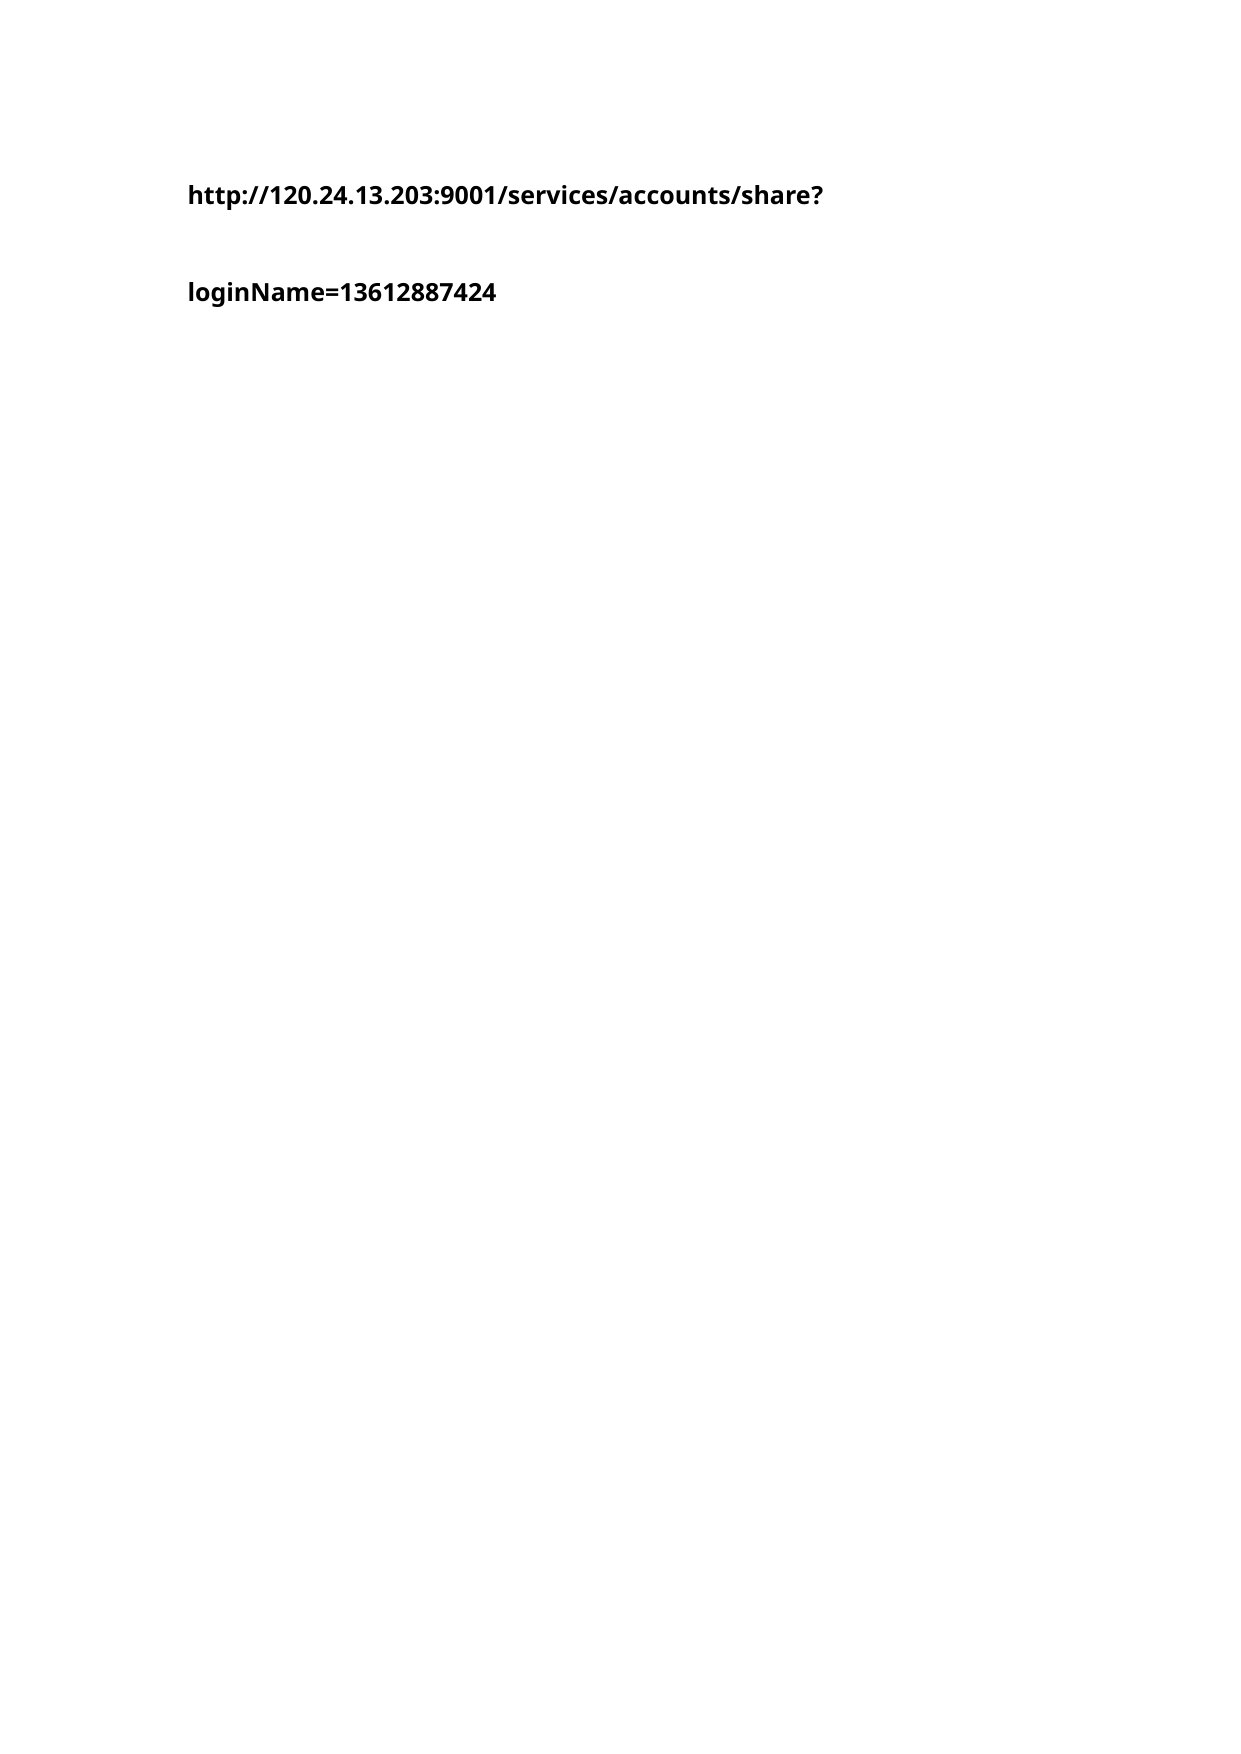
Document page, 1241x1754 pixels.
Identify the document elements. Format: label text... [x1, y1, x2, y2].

text http://120.24.13.203:9001/services/accounts/share?loginName=13612887424 [187, 162, 1053, 324]
